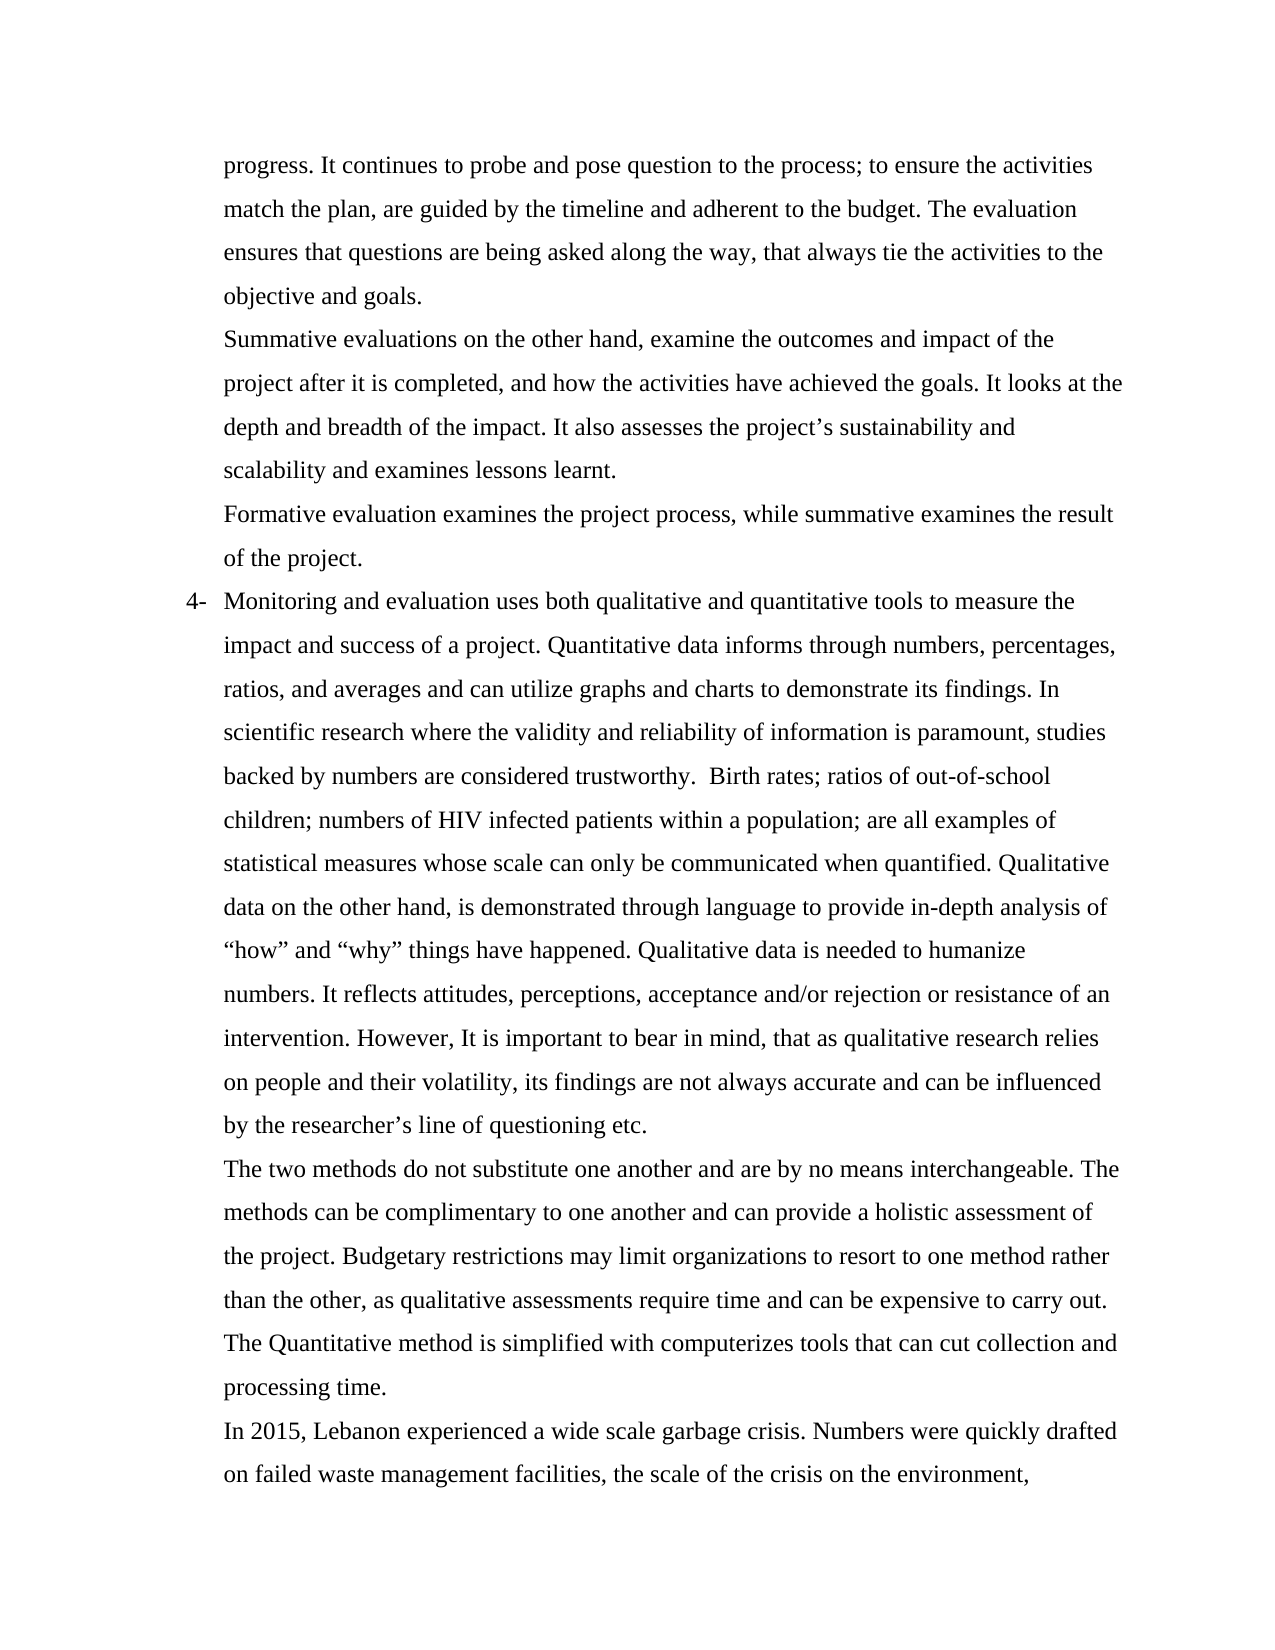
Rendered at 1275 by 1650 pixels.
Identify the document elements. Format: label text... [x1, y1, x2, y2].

list Summative evaluations on the other hand, examine the outcomes and impact of the project after it is completed, and how the activities have achieved the goals. It looks at the depth and breadth of the impact. It also assesses the project’s sustainability and scalability and examines lessons learnt. [223, 324, 1124, 484]
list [186, 150, 1124, 310]
list The two methods do not substitute one another and are by no means interchangeable. The methods can be complimentary to one another and can provide a holistic assessment of the project. Budgetary restrictions may limit organizations to resort to one method rather than the other, as qualitative assessments require time and can be expensive to carry out. The Quantitative method is simplified with computerizes tools that can cut collection and processing time. [223, 1154, 1121, 1401]
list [223, 1416, 1121, 1488]
list Monitoring and evaluation uses both qualitative and quantitative tools to measure the impact and success of a project. Quantitative data informs through numbers, percentages, ratios, and averages and can utilize graphs and charts to demonstrate its findings. In scientific research where the validity and reliability of information is paramount, studies backed by numbers are considered trustworthy. Birth rates; ratios of out-of-school children; numbers of HIV infected patients within a population; are all examples of statistical measures whose scale can only be communicated when quantified. Qualitative data on the other hand, is demonstrated through language to provide in-depth analysis of “how” and “why” things have happened. Qualitative data is needed to humanize numbers. It reflects attitudes, perceptions, acceptance and/or rejection or resistance of an intervention. However, It is important to bear in mind, that as qualitative research relies on people and their volatility, its findings are not always accurate and can be influenced by the researcher’s line of questioning etc. [186, 586, 1121, 1139]
list Formative evaluation examines the project process, while summative examines the result of the project. [223, 499, 1124, 572]
